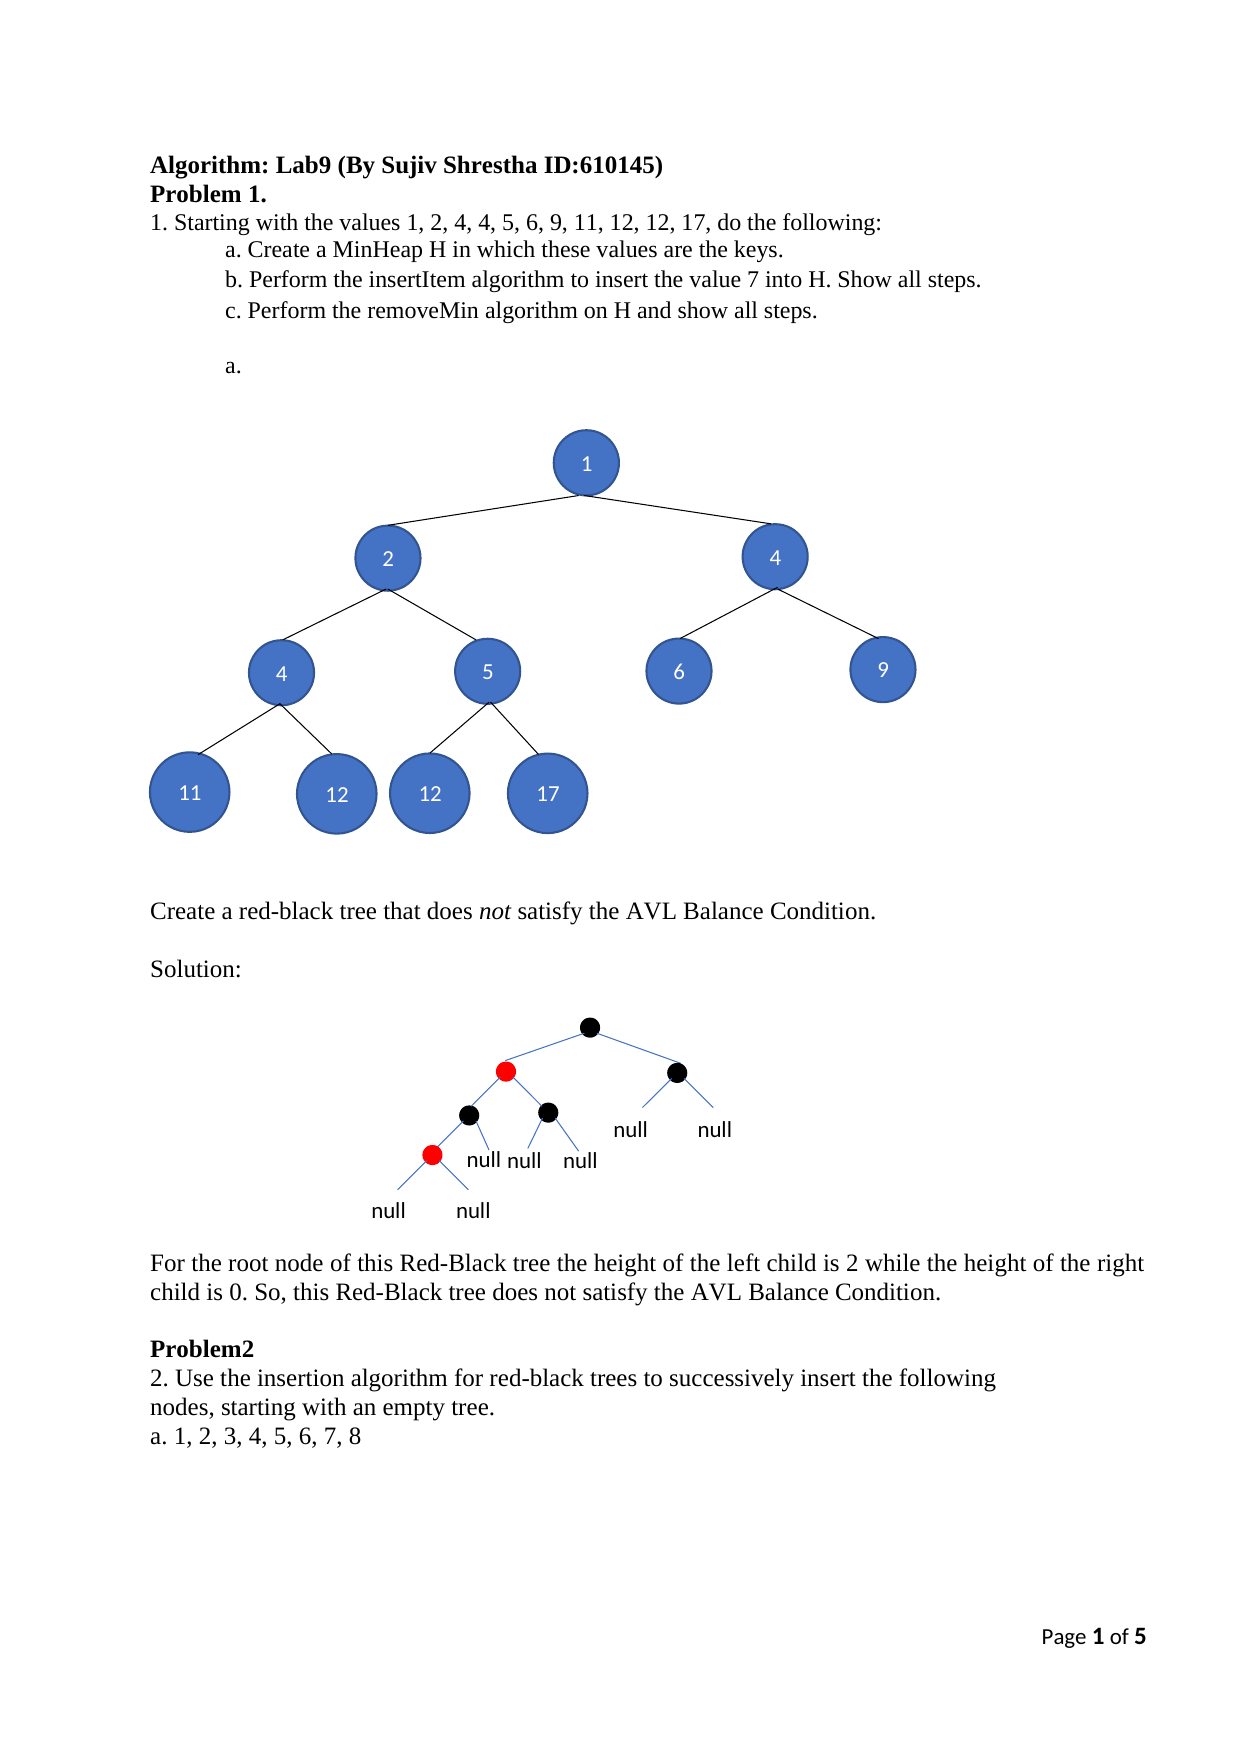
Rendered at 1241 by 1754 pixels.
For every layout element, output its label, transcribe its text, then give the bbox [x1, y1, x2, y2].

text 1. Starting with the values 1, 2, 4, 4, 5, 6, 9, 11, 12, 12, 17, do the following: [150, 207, 1146, 235]
text Algorithm: Lab9 (By Sujiv Shrestha ID:610145) [150, 150, 1146, 179]
text Create a red-black tree that does not satisfy the AVL Balance Condition. [150, 896, 1146, 925]
text nodes, starting with an empty tree. [150, 1392, 1146, 1421]
text a. 1, 2, 3, 4, 5, 6, 7, 8 [150, 1421, 1146, 1449]
text c. Perform the removeMin algorithm on H and show all steps. [150, 296, 1146, 323]
text Solution: [150, 954, 1146, 982]
text a. [150, 351, 1146, 379]
text a. Create a MinHeap H in which these values are the keys. [150, 235, 1146, 263]
text For the root node of this Red-Black tree the height of the left child is 2 while the height of the right child is 0. So, this Red-Black tree does not satisfy the AVL Balance Condition. [150, 1248, 1146, 1306]
text b. Perform the insertItem algorithm to insert the value 7 into H. Show all steps. [150, 266, 1146, 293]
text Problem2 [150, 1334, 1146, 1363]
text 2. Use the insertion algorithm for red-black trees to successively insert the following [150, 1363, 1146, 1392]
text Problem 1. [150, 179, 1146, 207]
